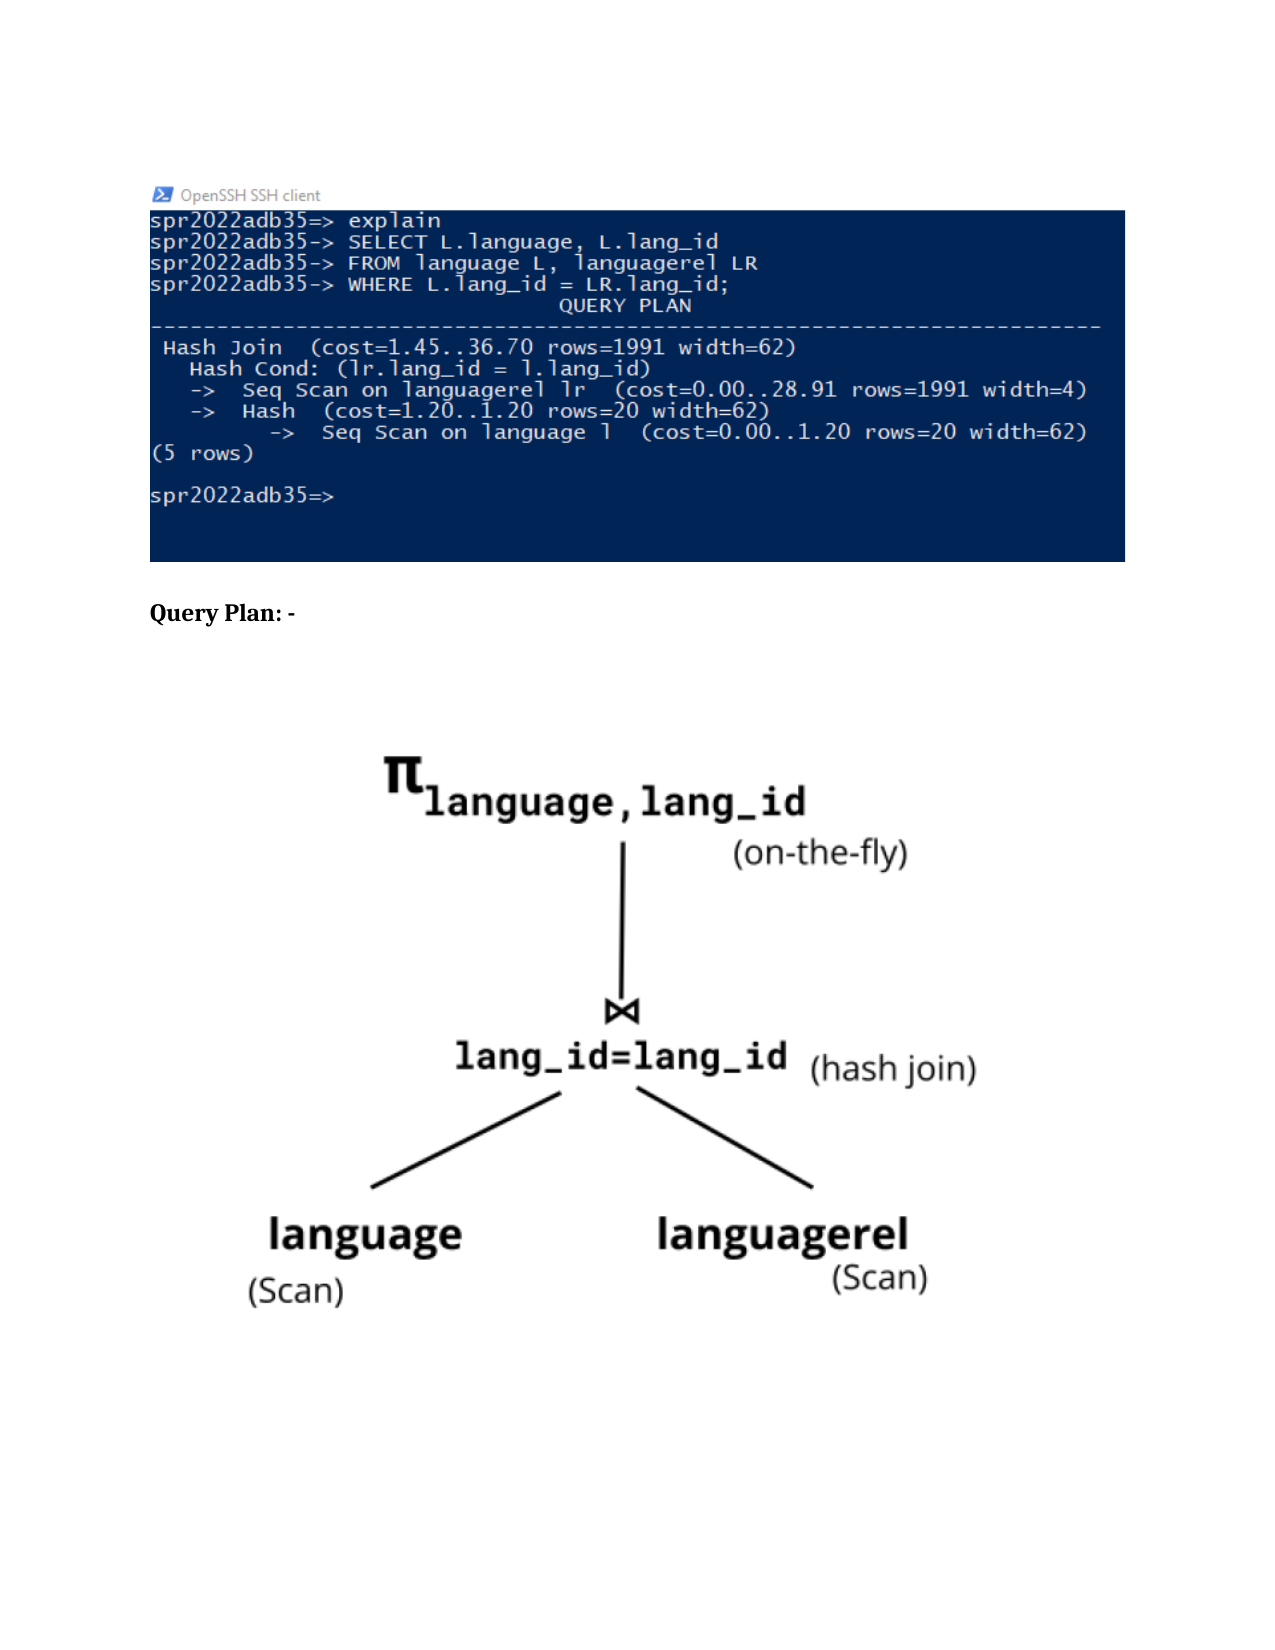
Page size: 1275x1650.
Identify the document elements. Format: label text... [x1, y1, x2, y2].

picture [150, 180, 1125, 562]
picture [150, 695, 1125, 1332]
text Query Plan: - [150, 599, 1125, 628]
